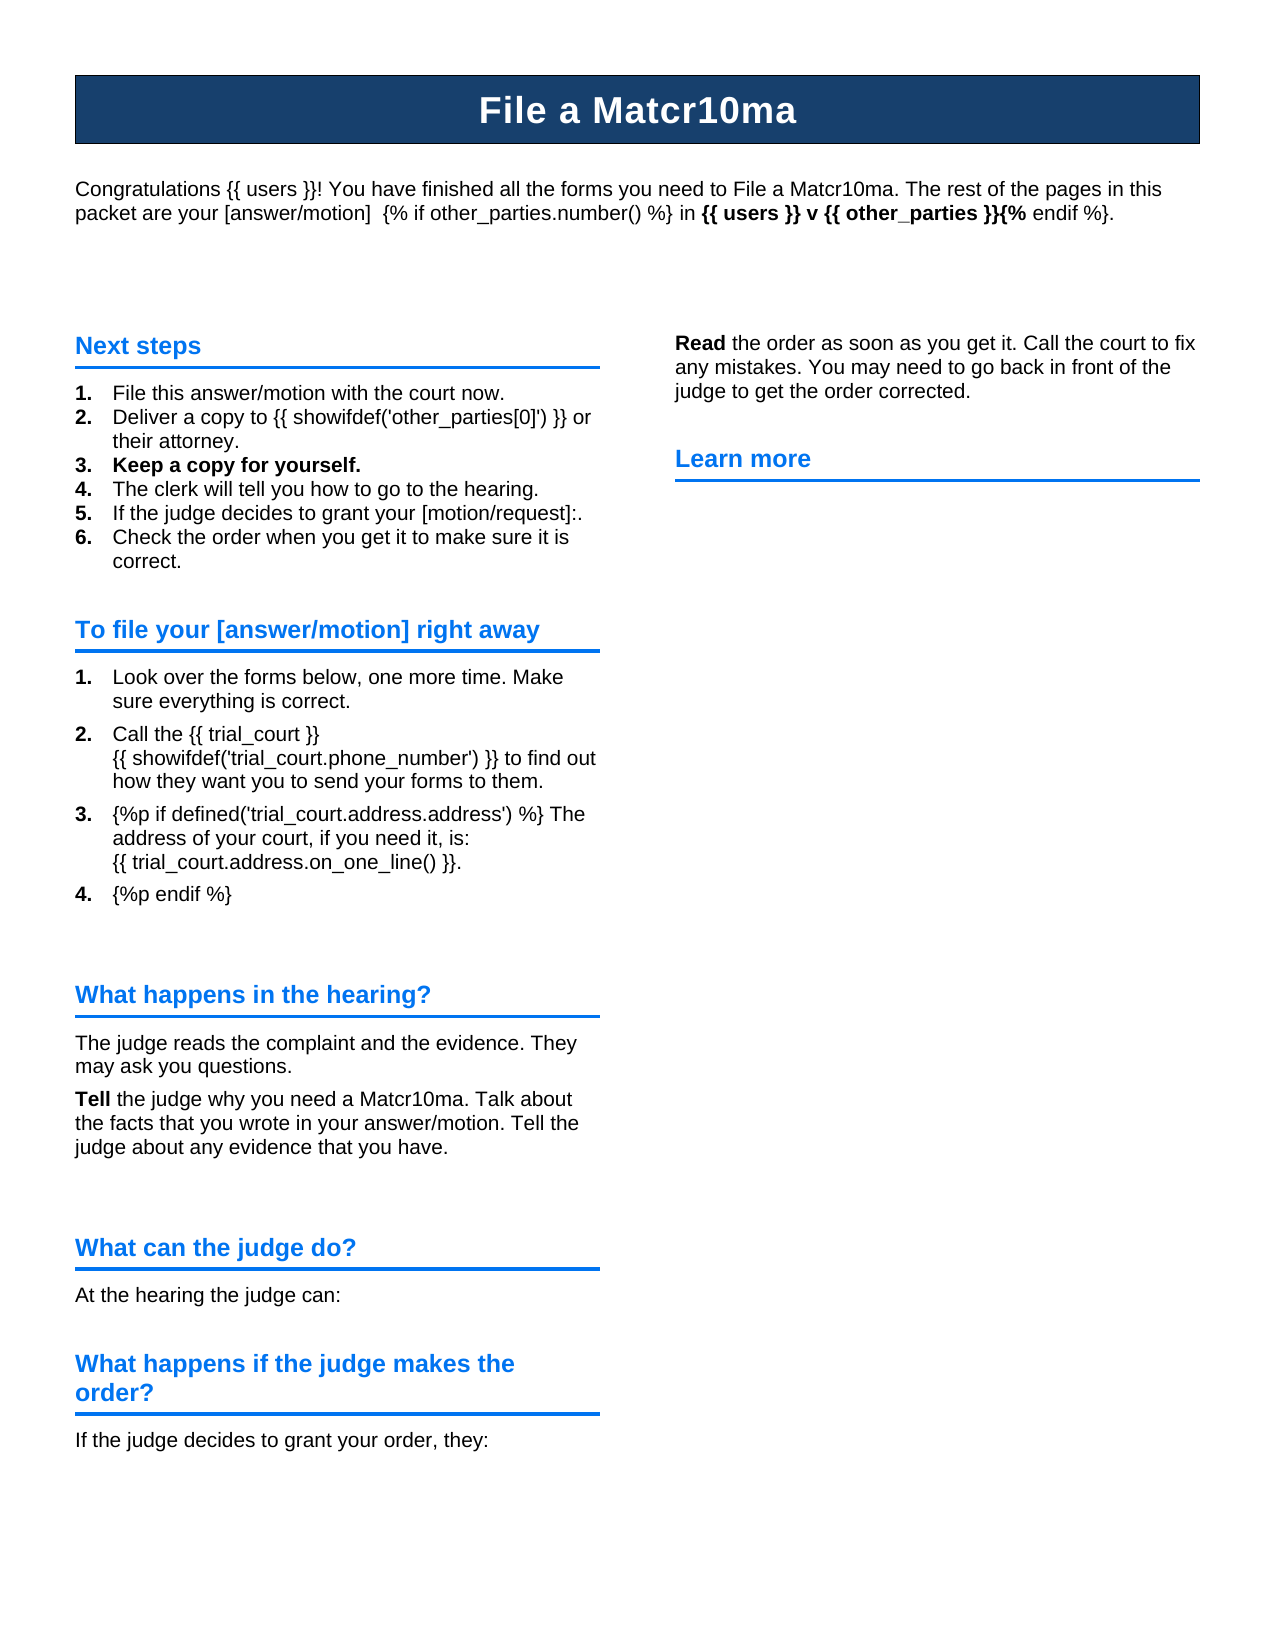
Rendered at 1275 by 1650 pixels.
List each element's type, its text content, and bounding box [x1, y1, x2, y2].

text The judge reads the complaint and the evidence. They may ask you questions. [75, 1030, 600, 1078]
subtitle What happens if the judge makes the order? [75, 1349, 600, 1412]
text Tell the judge why you need a Matcr10ma. Talk about the facts that you wrote in your answer/motion. Tell the judge about any evidence that you have. [75, 1087, 600, 1158]
subtitle What can the judge do? [75, 1232, 600, 1267]
list If the judge decides to grant your [motion/request]:. [75, 501, 600, 525]
list The clerk will tell you how to go to the hearing. [75, 477, 600, 501]
list {%p if defined('trial_court.address.address') %} The address of your court, if you need it, is: {{ trial_court.address.on_one_line() }}. [75, 802, 600, 873]
table_header File a Matcr10ma [76, 76, 1199, 143]
list Deliver a copy to {{ showifdef('other_parties[0]') }} or their attorney. [75, 405, 600, 453]
list Call the {{ trial_court }} {{ showifdef('trial_court.phone_number') }} to find out how they want you to send your forms to them. [75, 721, 600, 793]
subtitle To file your [answer/motion] right away [75, 614, 600, 649]
list {%p endif %} [75, 882, 600, 906]
list Check the order when you get it to make sure it is correct. [75, 525, 600, 573]
list Look over the forms below, one more time. Make sure everything is correct. [75, 665, 600, 713]
text Read the order as soon as you get it. Call the court to fix any mistakes. You may need to go back in front of the judge to get the order corrected. [675, 331, 1200, 402]
list File this answer/motion with the court now. [75, 381, 600, 405]
text At the hearing the judge can: [75, 1283, 600, 1307]
subtitle What happens in the hearing? [75, 980, 600, 1015]
subtitle Learn more [675, 444, 1200, 479]
text Congratulations {{ users }}! You have finished all the forms you need to File a Matcr10ma. The rest of the pages in this packet are your [answer/motion] {% if other_parties.number() %} in {{ users }} v {{ other_parties }}{% endif %}. [75, 176, 1200, 224]
list Keep a copy for yourself. [75, 453, 600, 477]
text If the judge decides to grant your order, they: [75, 1428, 600, 1452]
subtitle Next steps [75, 331, 600, 366]
